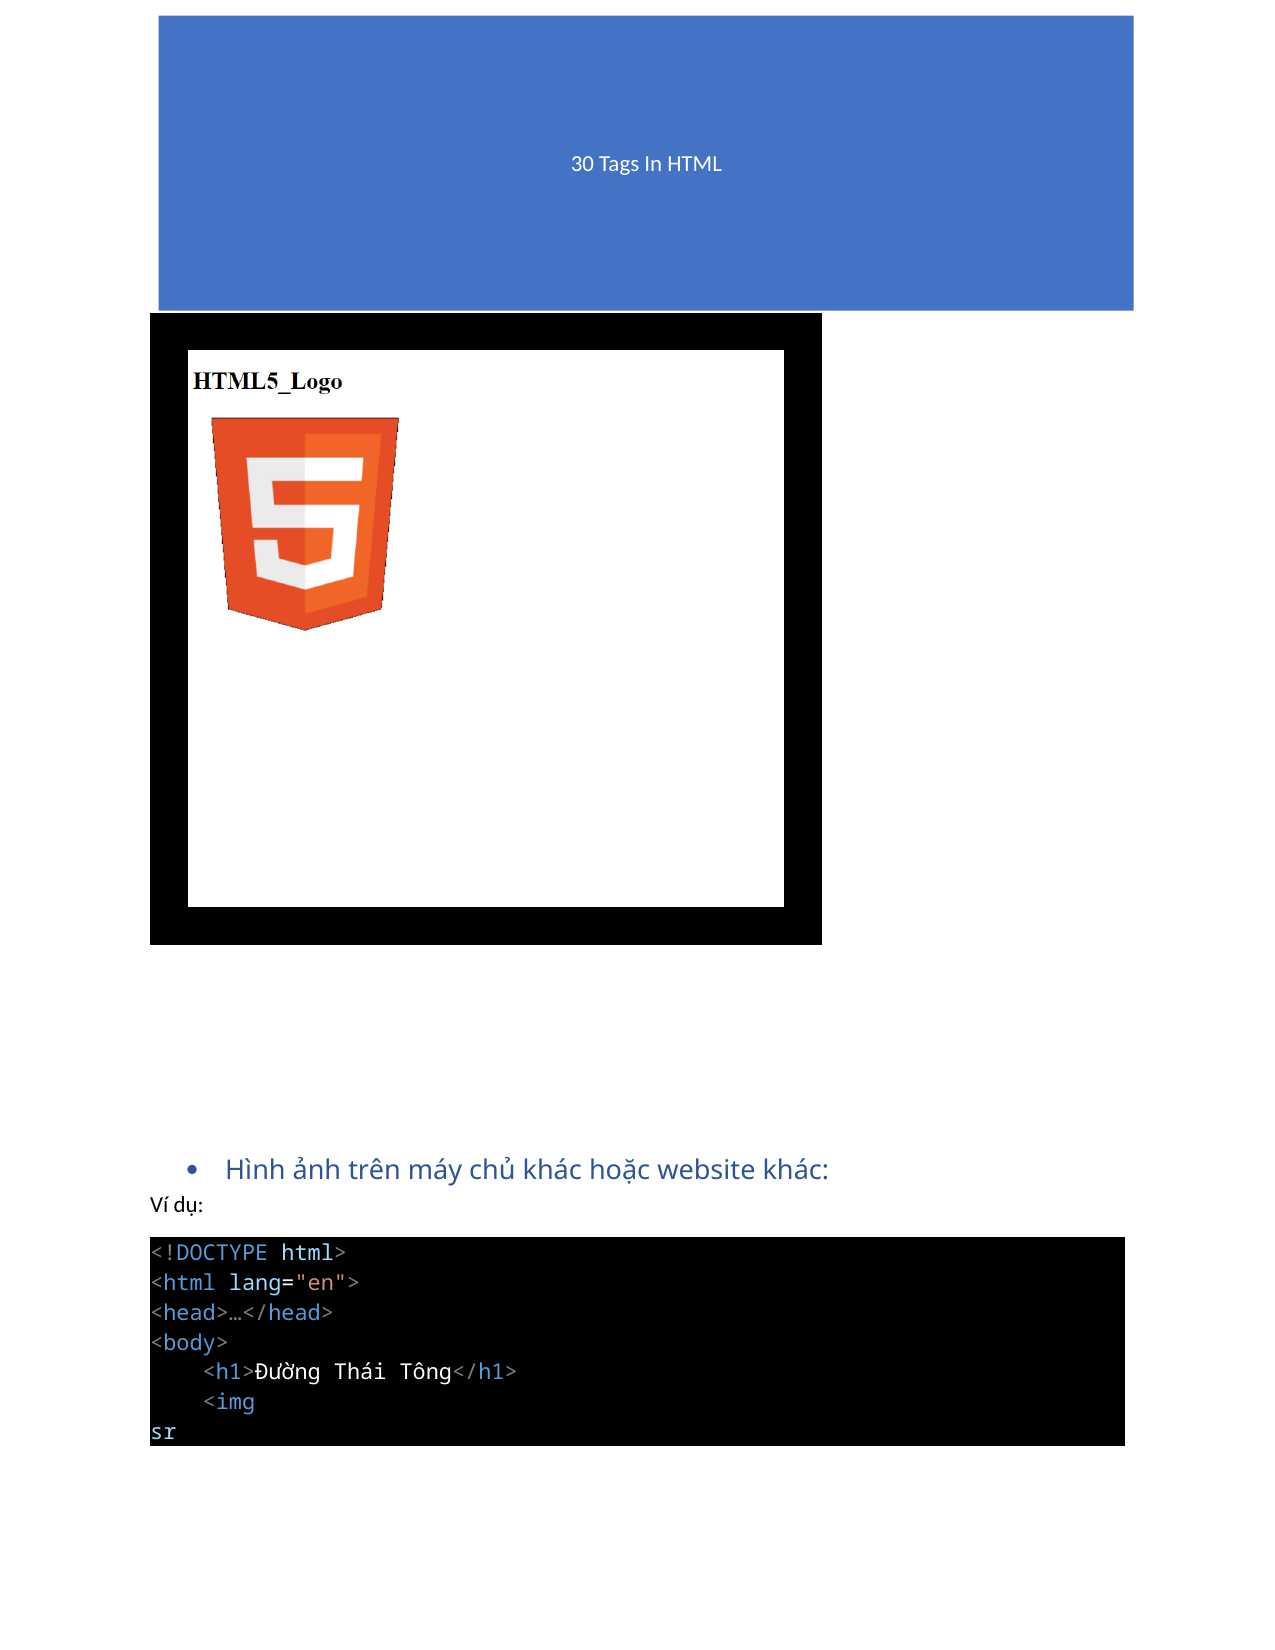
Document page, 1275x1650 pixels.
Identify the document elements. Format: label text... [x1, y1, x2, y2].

text <!DOCTYPE html> [150, 1237, 1125, 1267]
text <html lang="en"> [150, 1267, 1125, 1297]
picture [188, 350, 784, 907]
text <head>…</head> [150, 1297, 1125, 1327]
text <h1>Đường Thái Tông</h1> [150, 1356, 1125, 1386]
subtitle Hình ảnh trên máy chủ khác hoặc website khác: [187, 1151, 1125, 1187]
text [150, 1386, 1125, 1446]
text <body> [150, 1327, 1125, 1356]
text Ví dụ: [150, 1190, 1125, 1218]
